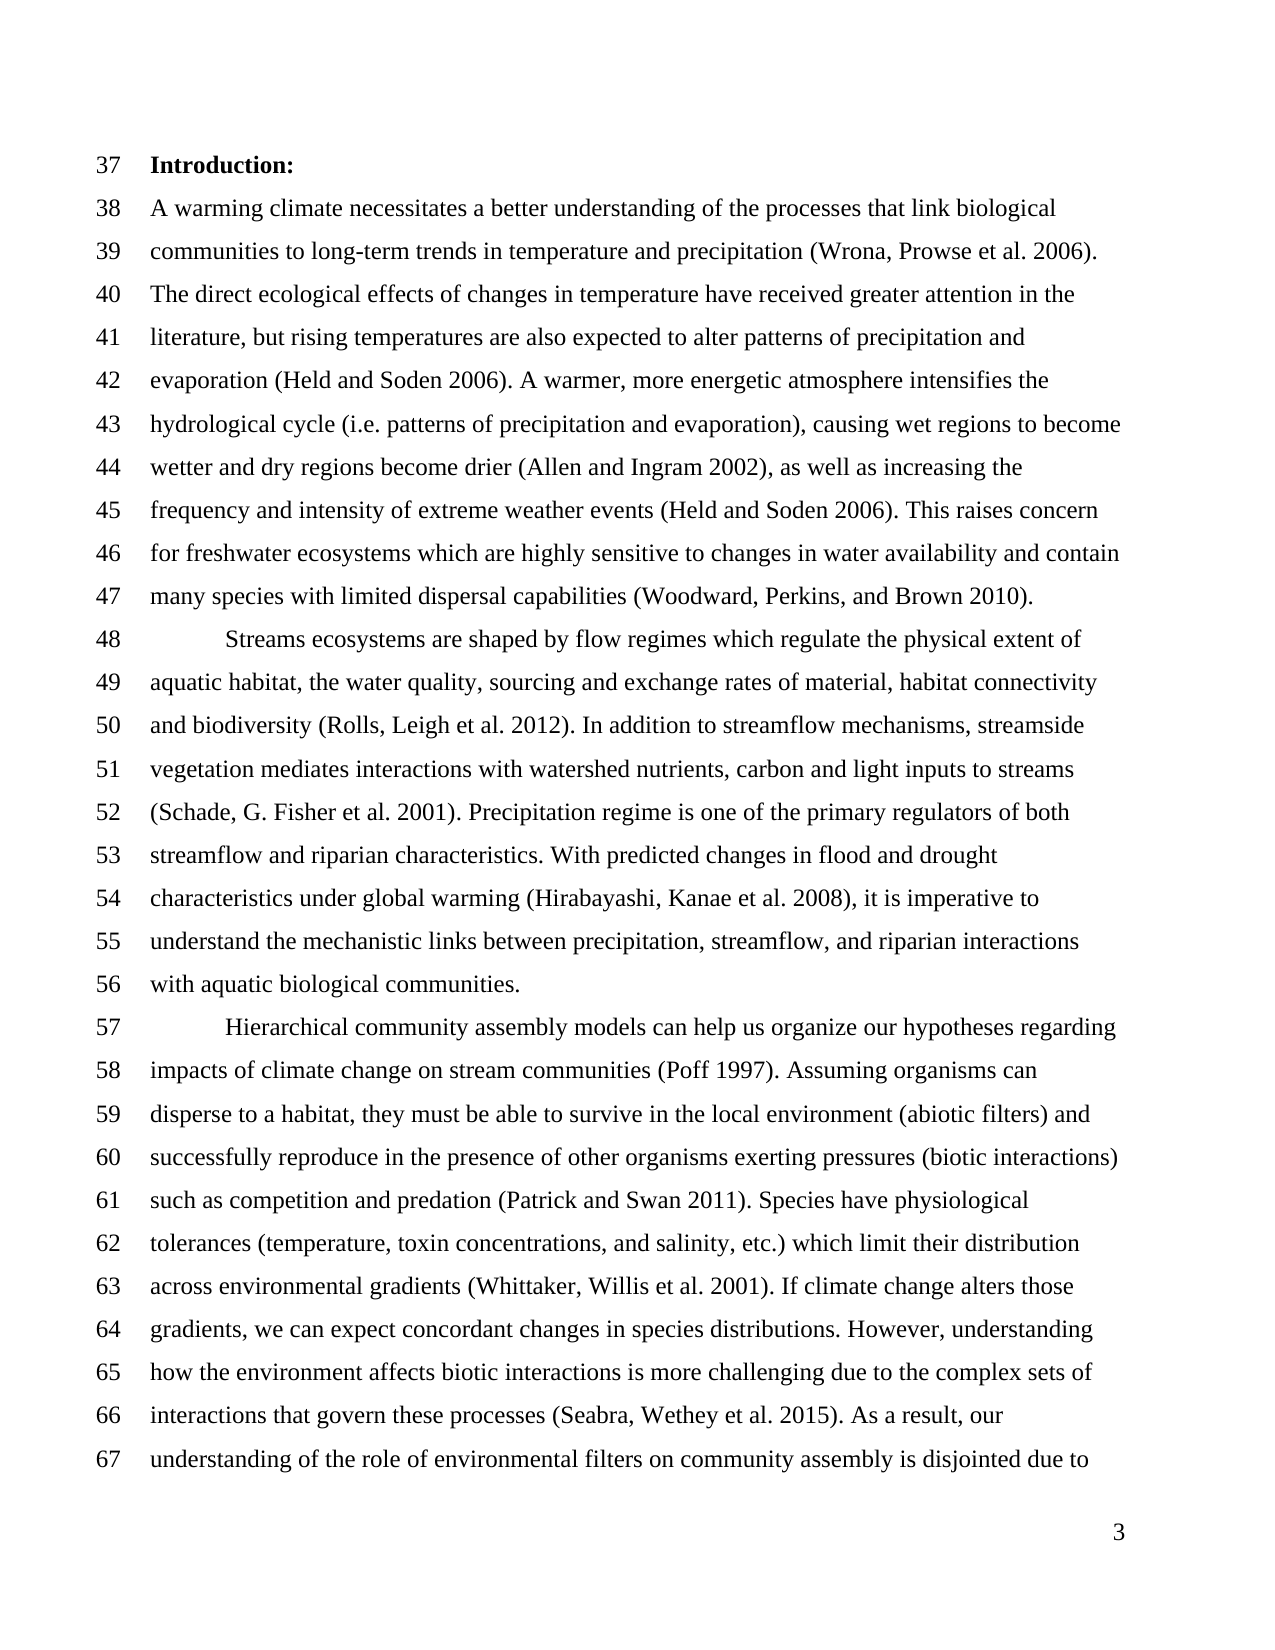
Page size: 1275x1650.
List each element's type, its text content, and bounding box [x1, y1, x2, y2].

text Streams ecosystems are shaped by flow regimes which regulate the physical extent of aquatic habitat, the water quality, sourcing and exchange rates of material, habitat connectivity and biodiversity (Rolls, Leigh et al. 2012). In addition to streamflow mechanisms, streamside vegetation mediates interactions with watershed nutrients, carbon and light inputs to streams (Schade, G. Fisher et al. 2001). Precipitation regime is one of the primary regulators of both streamflow and riparian characteristics. With predicted changes in flood and drought characteristics under global warming (Hirabayashi, Kanae et al. 2008), it is imperative to understand the mechanistic links between precipitation, streamflow, and riparian interactions with aquatic biological communities. [150, 624, 1125, 998]
text A warming climate necessitates a better understanding of the processes that link biological communities to long-term trends in temperature and precipitation (Wrona, Prowse et al. 2006). The direct ecological effects of changes in temperature have received greater attention in the literature, but rising temperatures are also expected to alter patterns of precipitation and evaporation (Held and Soden 2006). A warmer, more energetic atmosphere intensifies the hydrological cycle (i.e. patterns of precipitation and evaporation), causing wet regions to become wetter and dry regions become drier (Allen and Ingram 2002), as well as increasing the frequency and intensity of extreme weather events (Held and Soden 2006). This raises concern for freshwater ecosystems which are highly sensitive to changes in water availability and contain many species with limited dispersal capabilities (Woodward, Perkins, and Brown 2010). [150, 193, 1125, 610]
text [150, 1012, 1125, 1472]
text Introduction: [150, 150, 1125, 179]
